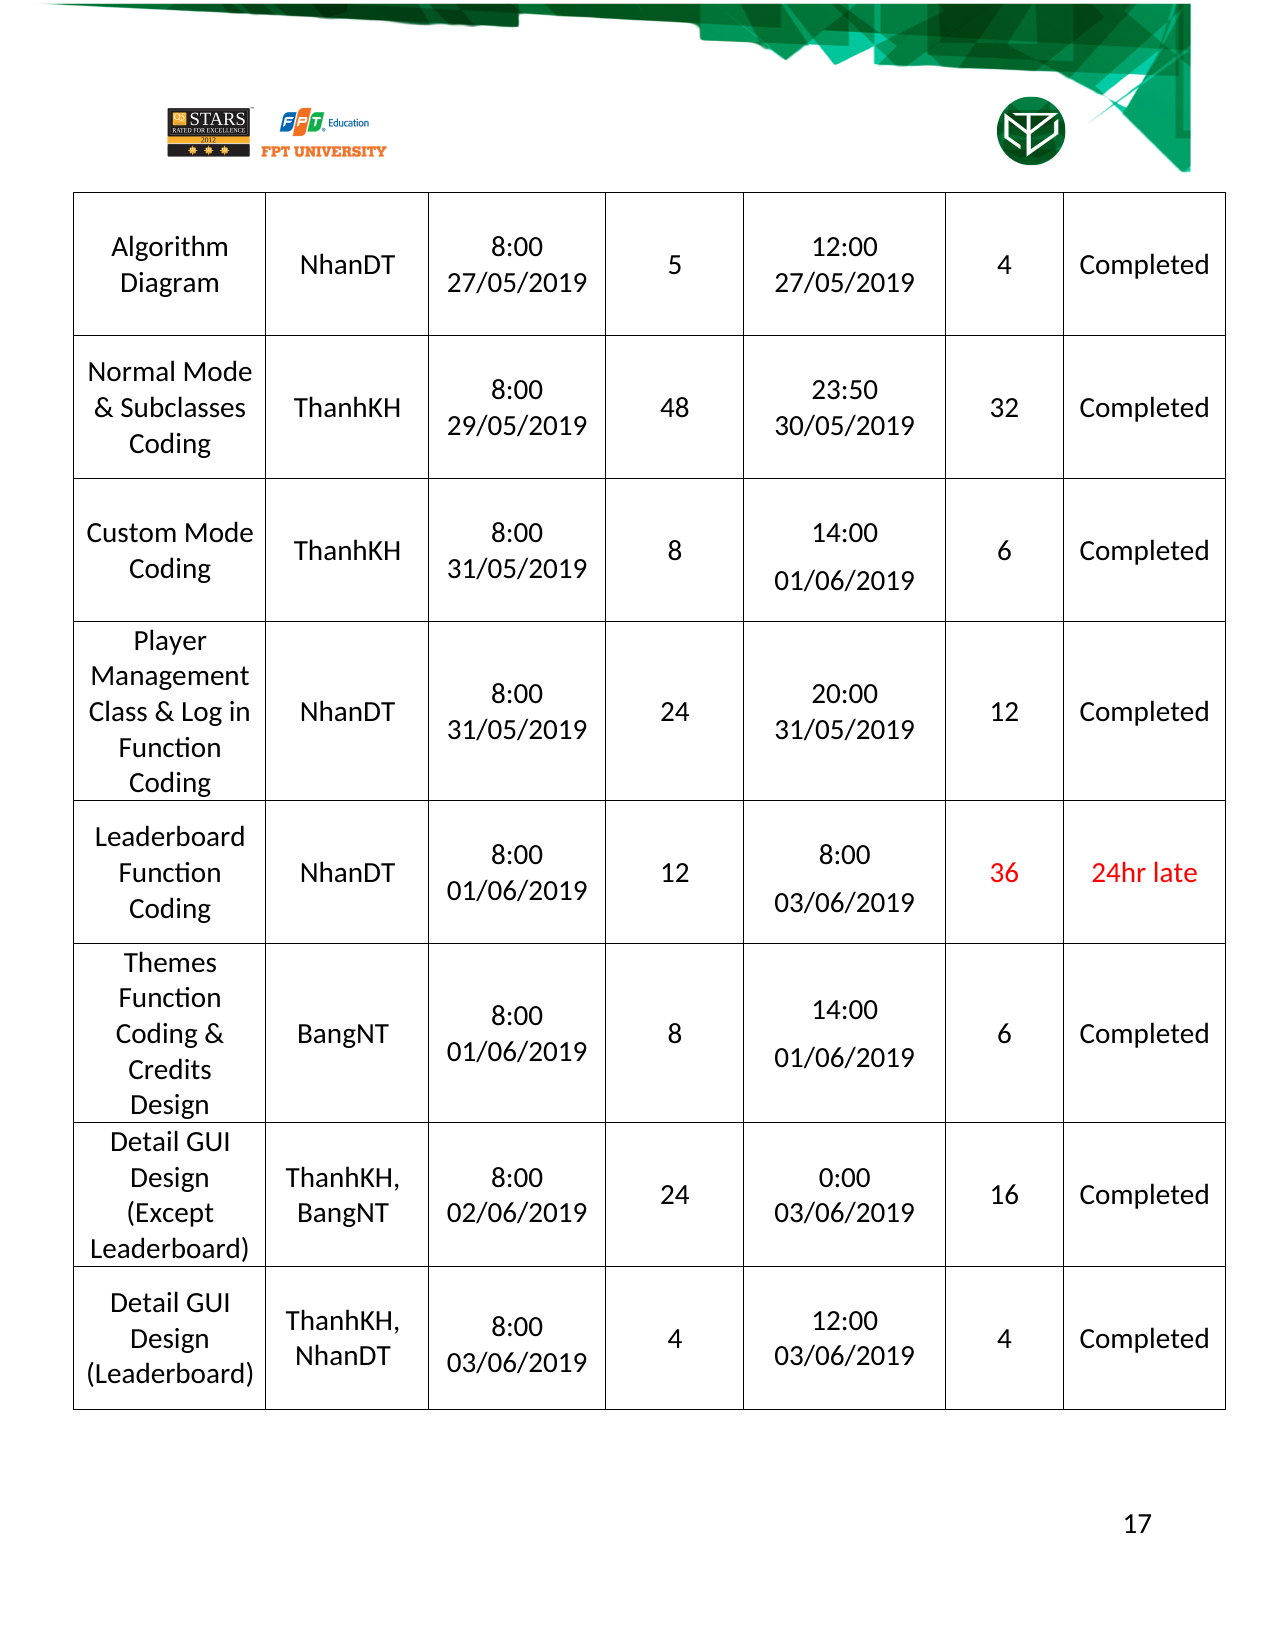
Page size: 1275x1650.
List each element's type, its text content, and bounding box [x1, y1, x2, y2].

table_cell Player Management Class & Log in Function Coding [74, 622, 265, 800]
table_cell Detail GUI Design (Except Leaderboard) [74, 1123, 265, 1266]
table_cell 4 [606, 1267, 743, 1408]
table_cell 48 [606, 336, 743, 478]
table_cell 6 [946, 479, 1063, 621]
table_cell 23:50 30/05/2019 [744, 336, 945, 478]
table_cell 12:00 27/05/2019 [744, 193, 945, 335]
table_cell Completed [1064, 622, 1225, 800]
table_cell NhanDT [266, 193, 428, 335]
table_cell 8:00 02/06/2019 [429, 1123, 605, 1266]
picture [5, 4, 1190, 179]
table_cell Completed [1064, 193, 1225, 335]
table_cell 36 [946, 801, 1063, 943]
table_cell 4 [946, 1267, 1063, 1408]
table_cell 12:00 03/06/2019 [744, 1267, 945, 1408]
table_cell 8:00 27/05/2019 [429, 193, 605, 335]
table_cell ThanhKH [266, 336, 428, 478]
table_cell Completed [1064, 1267, 1225, 1408]
table_cell Completed [1064, 336, 1225, 478]
table_cell 14:00 01/06/2019 [744, 944, 945, 1122]
table_cell Themes Function Coding & Credits Design [74, 944, 265, 1122]
table_cell 8:00 01/06/2019 [429, 944, 605, 1122]
table_cell NhanDT [266, 622, 428, 800]
table_cell 6 [946, 944, 1063, 1122]
table_cell NhanDT [266, 801, 428, 943]
table_cell ThanhKH, BangNT [266, 1123, 428, 1266]
table_cell 24 [606, 622, 743, 800]
table_cell Completed [1064, 944, 1225, 1122]
table_cell Completed [1064, 479, 1225, 621]
table_cell Algorithm Diagram [74, 193, 265, 335]
table_cell 14:00 01/06/2019 [744, 479, 945, 621]
table_cell ThanhKH [266, 479, 428, 621]
table_cell Completed [1064, 1123, 1225, 1266]
table_cell 12 [946, 622, 1063, 800]
table_cell Leaderboard Function Coding [74, 801, 265, 943]
table_cell Detail GUI Design (Leaderboard) [74, 1267, 265, 1408]
table_cell 8:00 03/06/2019 [744, 801, 945, 943]
table_cell 0:00 03/06/2019 [744, 1123, 945, 1266]
table_cell 32 [946, 336, 1063, 478]
table_cell 8:00 31/05/2019 [429, 479, 605, 621]
table_cell 8:00 31/05/2019 [429, 622, 605, 800]
table_cell ThanhKH, NhanDT [266, 1267, 428, 1408]
table_cell 8 [606, 479, 743, 621]
table_cell 20:00 31/05/2019 [744, 622, 945, 800]
table_cell Normal Mode & Subclasses Coding [74, 336, 265, 478]
table_cell 8 [606, 944, 743, 1122]
table_cell 12 [606, 801, 743, 943]
table_cell 8:00 01/06/2019 [429, 801, 605, 943]
table_cell BangNT [266, 944, 428, 1122]
table_cell 5 [606, 193, 743, 335]
table_cell 8:00 29/05/2019 [429, 336, 605, 478]
table_cell 16 [946, 1123, 1063, 1266]
table_cell 24 [606, 1123, 743, 1266]
table_cell 24hr late [1064, 801, 1225, 943]
table_cell 4 [946, 193, 1063, 335]
table_cell 8:00 03/06/2019 [429, 1267, 605, 1408]
table_cell Custom Mode Coding [74, 479, 265, 621]
